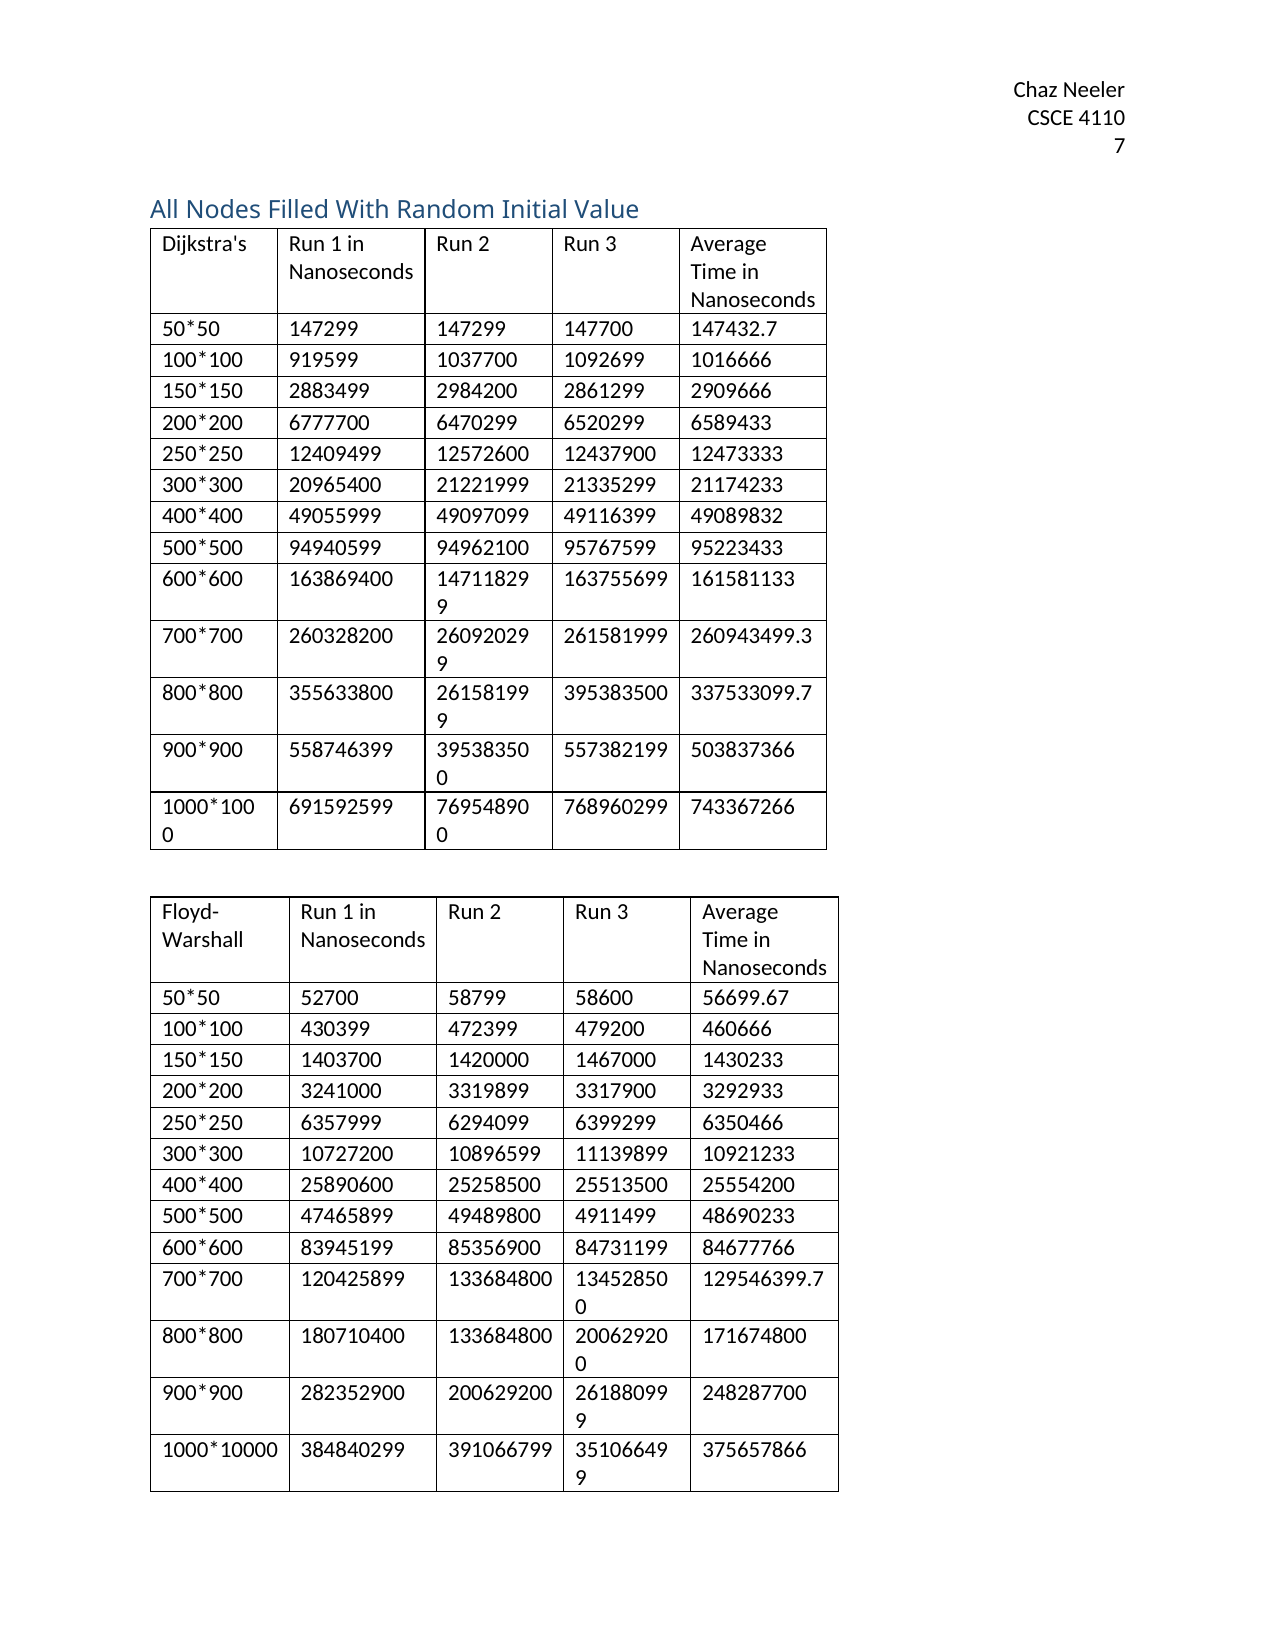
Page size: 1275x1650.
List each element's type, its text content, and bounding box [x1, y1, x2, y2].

table_header Run 2 [426, 229, 552, 313]
table_cell 300*300 [151, 470, 277, 501]
table_cell 919599 [278, 345, 424, 376]
table_header Run 2 [437, 898, 563, 982]
table_cell 147432.7 [680, 314, 826, 344]
table_cell 300*300 [151, 1139, 289, 1169]
table_cell 250*250 [151, 1108, 289, 1138]
table_cell 85356900 [437, 1233, 563, 1263]
table_cell 557382199 [553, 735, 679, 791]
table_cell 1430233 [691, 1045, 838, 1075]
table_cell 52700 [290, 983, 436, 1013]
table_header Run 3 [564, 898, 690, 982]
table_cell 260920299 [426, 621, 552, 677]
table_cell 472399 [437, 1014, 563, 1044]
table_cell 56699.67 [691, 983, 838, 1013]
table_cell 147700 [553, 314, 679, 344]
table_header Average Time in Nanoseconds [691, 898, 838, 982]
table_cell 94962100 [426, 533, 552, 563]
table_cell 384840299 [290, 1435, 436, 1491]
table_cell 21174233 [680, 470, 826, 501]
table_cell 6357999 [290, 1108, 436, 1138]
table_cell 743367266 [680, 793, 826, 848]
table_cell 163869400 [278, 564, 424, 620]
table_cell 2984200 [426, 377, 552, 407]
table_cell 95767599 [553, 533, 679, 563]
table_cell 84677766 [691, 1233, 838, 1263]
table_cell 25554200 [691, 1170, 838, 1200]
table_header Run 1 in Nanoseconds [278, 229, 424, 313]
table_cell 6350466 [691, 1108, 838, 1138]
table_cell 1000*10000 [151, 1435, 289, 1491]
table_cell 12437900 [553, 439, 679, 469]
table_cell 6399299 [564, 1108, 690, 1138]
table_cell 58799 [437, 983, 563, 1013]
table_cell 133684800 [437, 1264, 563, 1320]
table_cell 2883499 [278, 377, 424, 407]
table_cell 768960299 [553, 793, 679, 848]
table_cell 1016666 [680, 345, 826, 376]
table_cell 351066499 [564, 1435, 690, 1491]
table_cell 25890600 [290, 1170, 436, 1200]
table_cell 700*700 [151, 621, 277, 677]
table_cell 84731199 [564, 1233, 690, 1263]
table_cell 6470299 [426, 408, 552, 438]
table_cell 180710400 [290, 1321, 436, 1377]
table_cell 49097099 [426, 502, 552, 532]
table_cell 558746399 [278, 735, 424, 791]
table_cell 100*100 [151, 345, 277, 376]
table_cell 769548900 [426, 793, 552, 848]
table_cell 250*250 [151, 439, 277, 469]
table_cell 460666 [691, 1014, 838, 1044]
table_cell 395383500 [426, 735, 552, 791]
table_cell 95223433 [680, 533, 826, 563]
table_cell 161581133 [680, 564, 826, 620]
table_cell 150*150 [151, 1045, 289, 1075]
table_cell 147299 [426, 314, 552, 344]
table_cell 134528500 [564, 1264, 690, 1320]
table_cell 900*900 [151, 1378, 289, 1434]
table_cell 800*800 [151, 678, 277, 734]
table_cell 147299 [278, 314, 424, 344]
table_cell 900*900 [151, 735, 277, 791]
table_cell 6294099 [437, 1108, 563, 1138]
table_cell 150*150 [151, 377, 277, 407]
table_cell 2861299 [553, 377, 679, 407]
table_cell 49116399 [553, 502, 679, 532]
table_cell 12473333 [680, 439, 826, 469]
table_cell 2909666 [680, 377, 826, 407]
table_cell 500*500 [151, 533, 277, 563]
table_cell 133684800 [437, 1321, 563, 1377]
table_cell 6520299 [553, 408, 679, 438]
table_cell 260943499.3 [680, 621, 826, 677]
table_cell 200*200 [151, 1076, 289, 1107]
table_cell 395383500 [553, 678, 679, 734]
table_cell 600*600 [151, 564, 277, 620]
table_header Dijkstra's [151, 229, 277, 313]
table_cell 200*200 [151, 408, 277, 438]
table_cell 282352900 [290, 1378, 436, 1434]
table_header Run 1 in Nanoseconds [290, 898, 436, 982]
table_cell 10921233 [691, 1139, 838, 1169]
table_cell 400*400 [151, 1170, 289, 1200]
table_cell 430399 [290, 1014, 436, 1044]
table_cell 248287700 [691, 1378, 838, 1434]
table_cell 100*100 [151, 1014, 289, 1044]
table_cell 800*800 [151, 1321, 289, 1377]
table_cell 700*700 [151, 1264, 289, 1320]
table_cell 375657866 [691, 1435, 838, 1491]
table_cell 1467000 [564, 1045, 690, 1075]
table_cell 4911499 [564, 1201, 690, 1232]
table_cell 500*500 [151, 1201, 289, 1232]
table_cell 3241000 [290, 1076, 436, 1107]
table_cell 10896599 [437, 1139, 563, 1169]
table_cell 25513500 [564, 1170, 690, 1200]
subtitle All Nodes Filled With Random Initial Value [150, 191, 1125, 225]
table_cell 147118299 [426, 564, 552, 620]
table_header Floyd-Warshall [151, 898, 289, 982]
table_cell 12572600 [426, 439, 552, 469]
table_cell 1037700 [426, 345, 552, 376]
table_cell 58600 [564, 983, 690, 1013]
table_cell 6777700 [278, 408, 424, 438]
table_cell 50*50 [151, 983, 289, 1013]
table_header Average Time in Nanoseconds [680, 229, 826, 313]
table_cell 3292933 [691, 1076, 838, 1107]
table_cell 10727200 [290, 1139, 436, 1169]
table_cell 503837366 [680, 735, 826, 791]
table_cell 120425899 [290, 1264, 436, 1320]
table_cell 50*50 [151, 314, 277, 344]
table_cell 337533099.7 [680, 678, 826, 734]
table_cell 3317900 [564, 1076, 690, 1107]
table_cell 1420000 [437, 1045, 563, 1075]
table_cell 261581999 [426, 678, 552, 734]
table_cell 691592599 [278, 793, 424, 848]
table_cell 261880999 [564, 1378, 690, 1434]
table_cell 25258500 [437, 1170, 563, 1200]
table_cell 129546399.7 [691, 1264, 838, 1320]
table_cell 200629200 [564, 1321, 690, 1377]
table_cell 49089832 [680, 502, 826, 532]
table_cell 83945199 [290, 1233, 436, 1263]
table_cell 94940599 [278, 533, 424, 563]
table_cell 20965400 [278, 470, 424, 501]
table_cell 479200 [564, 1014, 690, 1044]
table_cell 163755699 [553, 564, 679, 620]
table_cell 261581999 [553, 621, 679, 677]
table_cell 12409499 [278, 439, 424, 469]
table_cell 1403700 [290, 1045, 436, 1075]
table_cell 1000*1000 [151, 793, 277, 848]
table_cell 355633800 [278, 678, 424, 734]
table_cell 6589433 [680, 408, 826, 438]
table_cell 200629200 [437, 1378, 563, 1434]
table_cell 21221999 [426, 470, 552, 501]
table_cell 171674800 [691, 1321, 838, 1377]
table_cell 600*600 [151, 1233, 289, 1263]
table_cell 47465899 [290, 1201, 436, 1232]
table_cell 391066799 [437, 1435, 563, 1491]
table_cell 260328200 [278, 621, 424, 677]
table_cell 400*400 [151, 502, 277, 532]
table_cell 3319899 [437, 1076, 563, 1107]
table_cell 21335299 [553, 470, 679, 501]
table_cell 48690233 [691, 1201, 838, 1232]
table_header Run 3 [553, 229, 679, 313]
table_cell 1092699 [553, 345, 679, 376]
table_cell 49489800 [437, 1201, 563, 1232]
table_cell 11139899 [564, 1139, 690, 1169]
table_cell 49055999 [278, 502, 424, 532]
